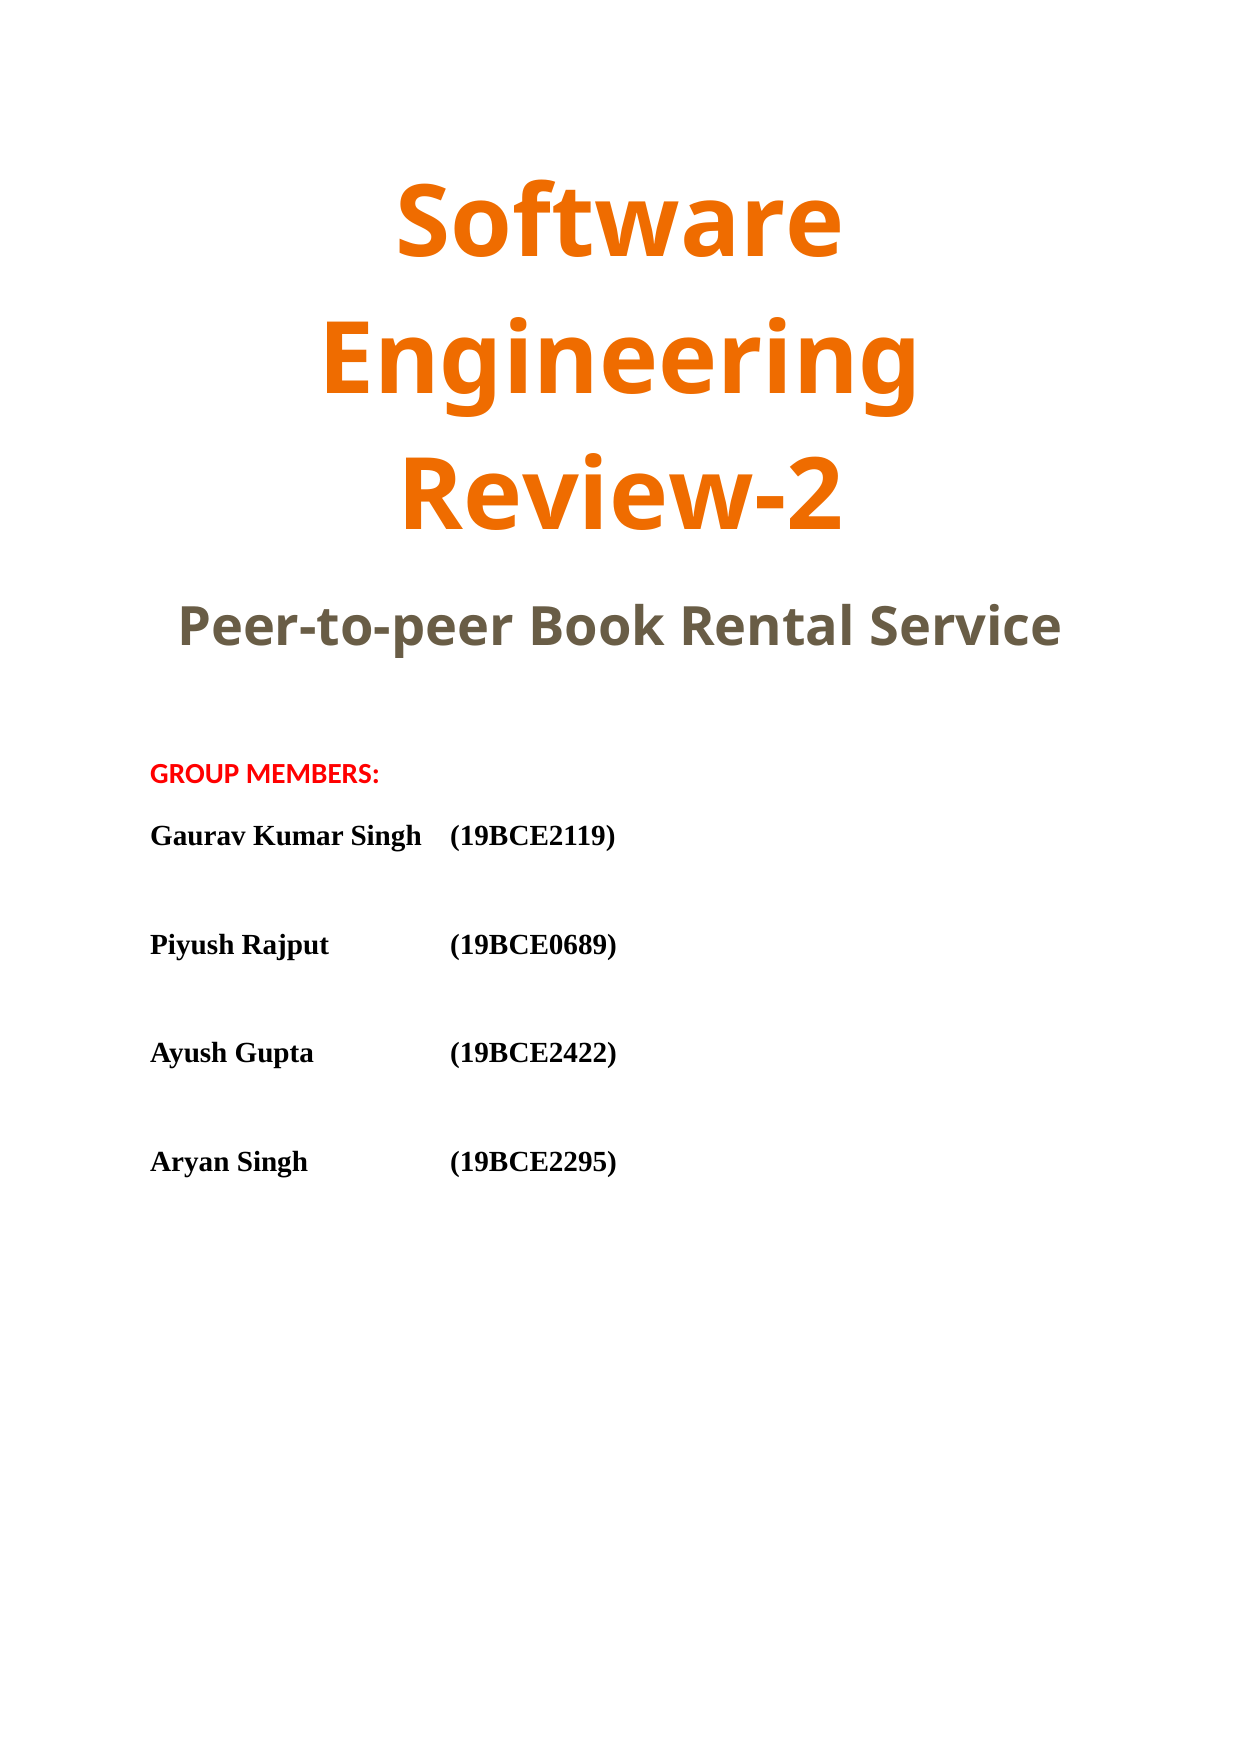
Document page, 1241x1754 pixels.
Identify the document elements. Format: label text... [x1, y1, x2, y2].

text Piyush Rajput (19BCE0689) [150, 927, 1090, 961]
text Aryan Singh (19BCE2295) [150, 1144, 1090, 1178]
text GROUP MEMBERS: [150, 755, 1090, 791]
text Software Engineering Review-2 [150, 150, 1090, 559]
text Peer-to-peer Book Rental Service [150, 587, 1090, 661]
text Ayush Gupta (19BCE2422) [150, 1036, 1090, 1069]
text Gaurav Kumar Singh (19BCE2119) [150, 818, 1090, 852]
